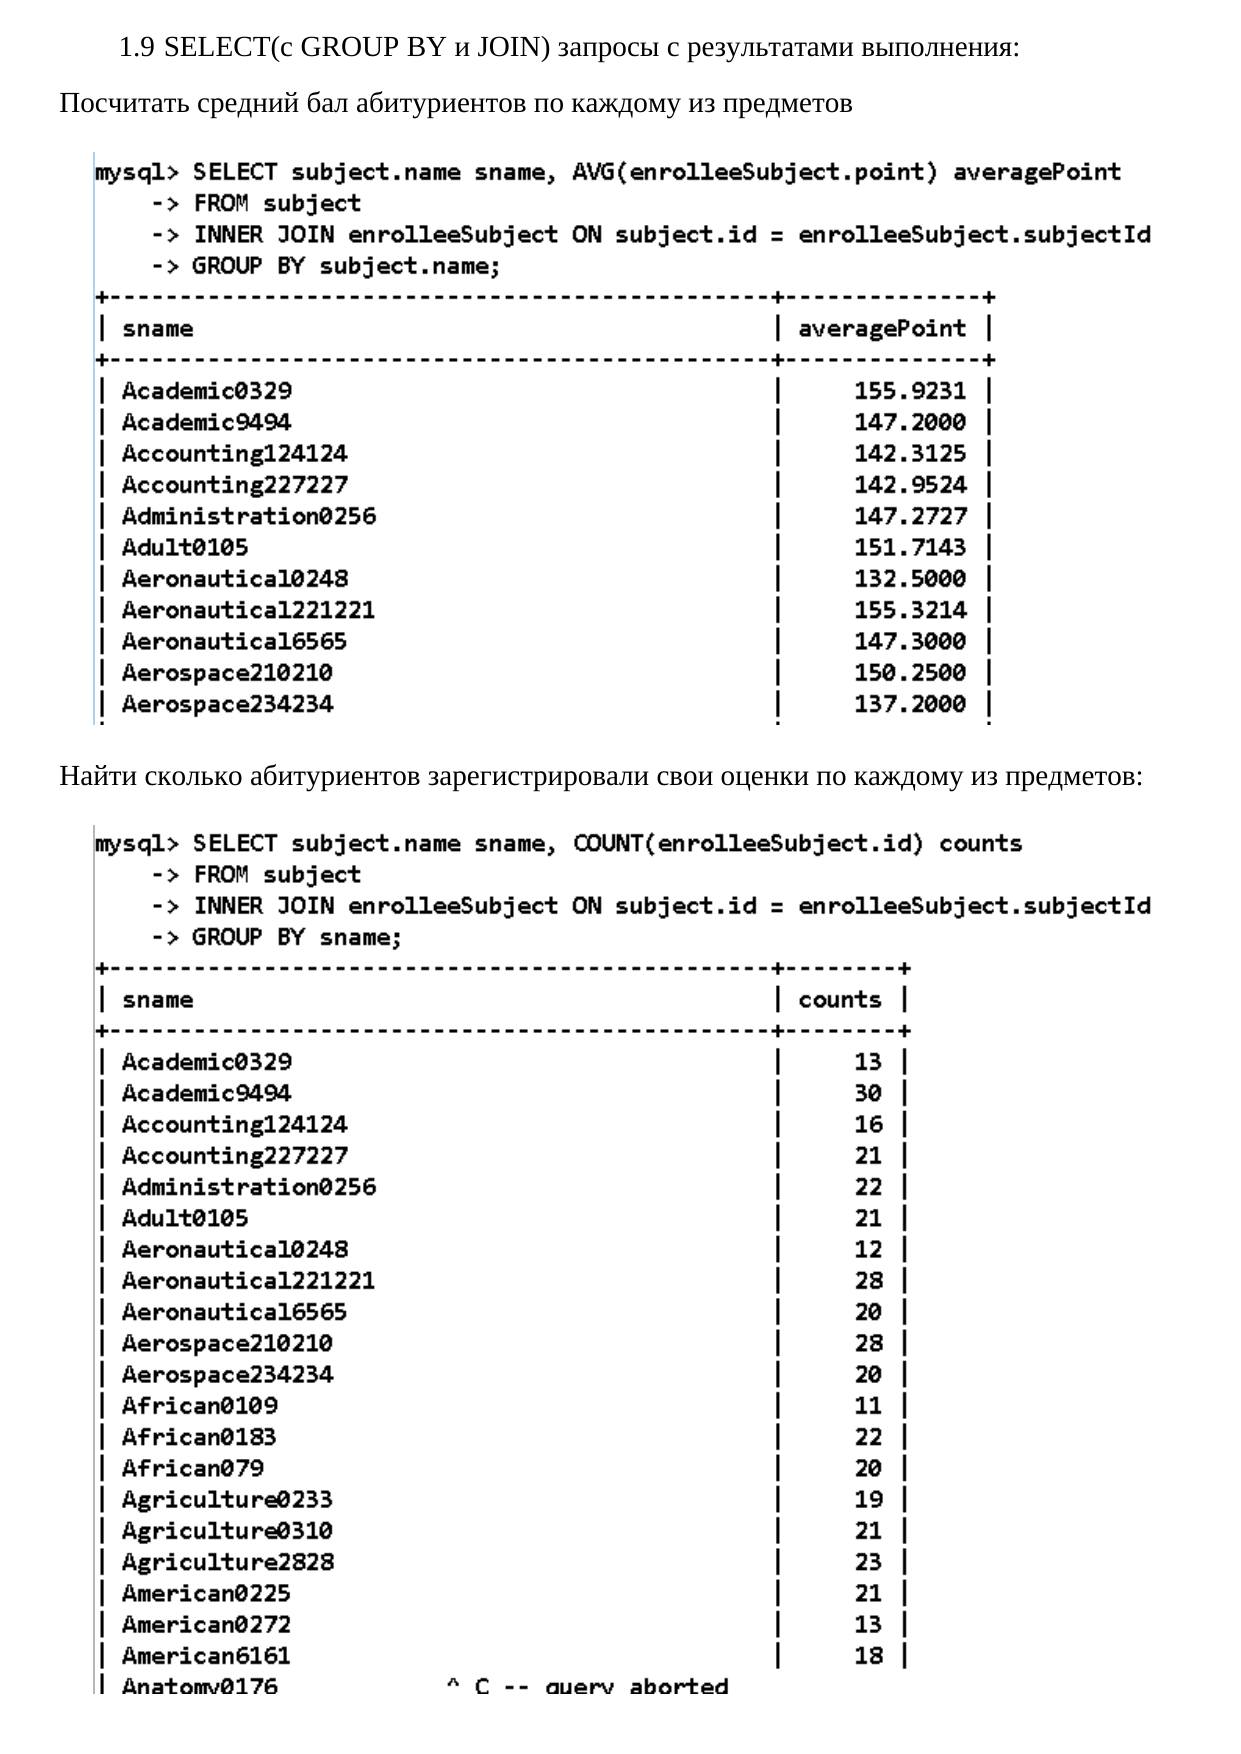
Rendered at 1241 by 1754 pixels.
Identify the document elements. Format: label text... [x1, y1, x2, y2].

picture [93, 825, 1177, 1694]
subtitle SELECT(с GROUP BY и JOIN) запросы с результатами выполнения: [44, 29, 1211, 63]
text Посчитать средний бал абитуриентов по каждому из предметов [59, 86, 1211, 119]
picture [93, 152, 1177, 725]
text Найти сколько абитуриентов зарегистрировали свои оценки по каждому из предметов: [59, 758, 1211, 792]
